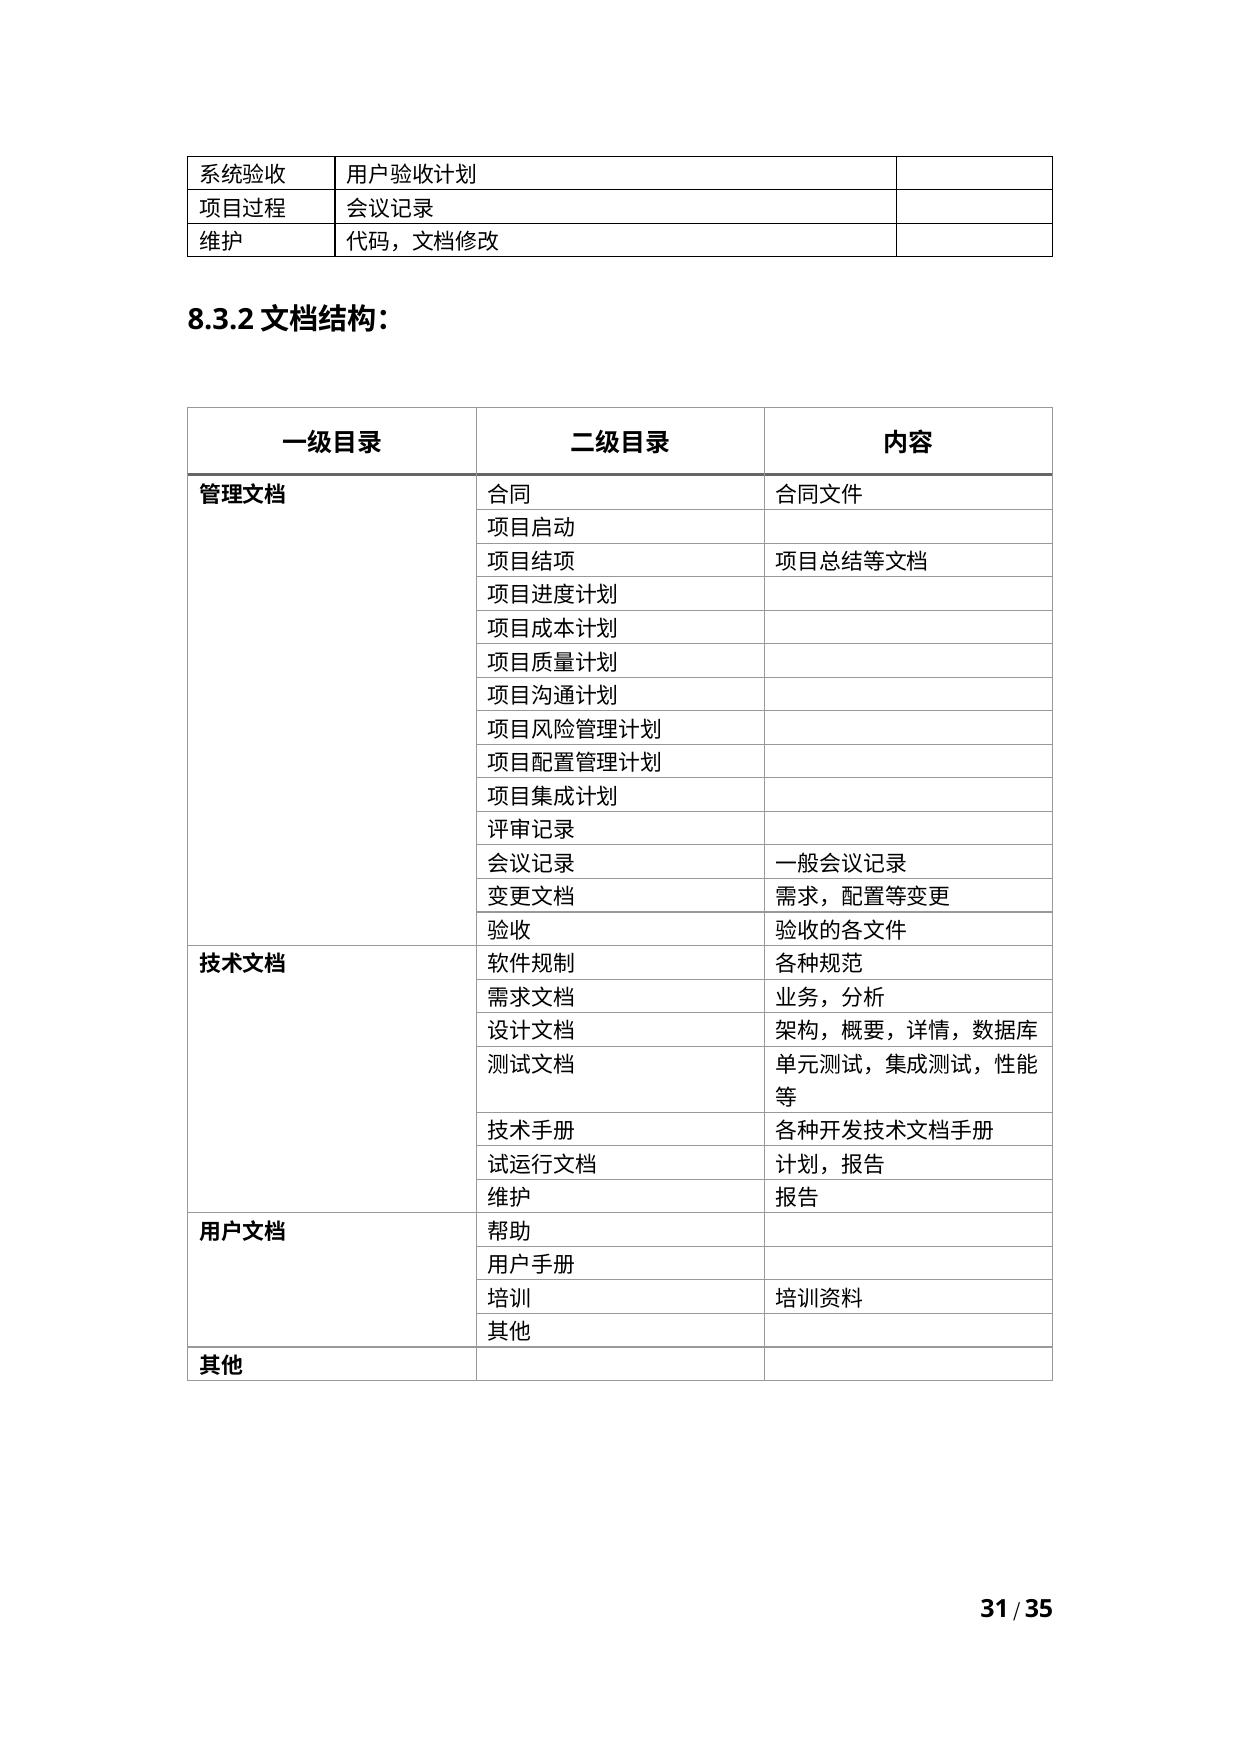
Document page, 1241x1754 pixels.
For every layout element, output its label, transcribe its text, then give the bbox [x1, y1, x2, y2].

table_cell 技术手册 [477, 1113, 764, 1145]
table_cell [765, 611, 1052, 643]
table_cell 培训 [477, 1280, 764, 1313]
table_cell 验收 [477, 913, 764, 945]
table_cell 项目总结等文档 [765, 544, 1052, 576]
table_cell 项目启动 [477, 510, 764, 542]
subtitle 8.3.2文档结构： [187, 284, 1053, 349]
table_cell 业务，分析 [765, 980, 1052, 1012]
table_cell 设计文档 [477, 1013, 764, 1046]
table_cell 用户文档 [188, 1213, 476, 1346]
table_cell 评审记录 [477, 812, 764, 844]
table_cell 管理文档 [188, 476, 476, 945]
table_cell 架构，概要，详情，数据库 [765, 1013, 1052, 1046]
table_cell [765, 577, 1052, 609]
table_cell [765, 1348, 1052, 1380]
table_cell 其他 [477, 1314, 764, 1346]
table_cell [897, 157, 1052, 189]
table_cell 项目风险管理计划 [477, 711, 764, 744]
table_cell [897, 190, 1052, 223]
table_cell 项目质量计划 [477, 644, 764, 677]
table_cell 需求文档 [477, 980, 764, 1012]
table_cell [765, 644, 1052, 677]
table_cell 需求，配置等变更 [765, 879, 1052, 911]
table_cell 验收的各文件 [765, 913, 1052, 945]
table_cell 维护 [188, 224, 334, 256]
table_cell [477, 1348, 764, 1380]
table_cell 项目过程 [188, 190, 334, 223]
table_cell 项目集成计划 [477, 778, 764, 811]
table_cell 维护 [477, 1180, 764, 1212]
table_cell [765, 510, 1052, 542]
table_cell 用户手册 [477, 1247, 764, 1279]
table_cell 会议记录 [336, 190, 896, 223]
table_cell 培训资料 [765, 1280, 1052, 1313]
table_cell [897, 224, 1052, 256]
table_header 一级目录 [188, 408, 476, 473]
table_cell 项目成本计划 [477, 611, 764, 643]
table_cell [765, 778, 1052, 811]
table_cell 项目沟通计划 [477, 678, 764, 710]
table_cell 试运行文档 [477, 1146, 764, 1179]
table_cell 技术文档 [188, 946, 476, 1212]
table_cell [765, 1247, 1052, 1279]
table_cell 项目配置管理计划 [477, 745, 764, 777]
table_cell 项目进度计划 [477, 577, 764, 609]
table_cell 系统验收 [188, 157, 334, 189]
table_cell 帮助 [477, 1213, 764, 1246]
table_cell 软件规制 [477, 946, 764, 978]
table_header 二级目录 [477, 408, 764, 473]
table_cell 代码，文档修改 [336, 224, 896, 256]
table_cell [765, 745, 1052, 777]
table_cell 各种规范 [765, 946, 1052, 978]
table_cell 测试文档 [477, 1047, 764, 1112]
table_cell 合同 [477, 476, 764, 509]
table_cell 各种开发技术文档手册 [765, 1113, 1052, 1145]
table_header 内容 [765, 408, 1052, 473]
table_cell [765, 812, 1052, 844]
table_cell 其他 [188, 1348, 476, 1380]
table_cell 变更文档 [477, 879, 764, 911]
table_cell 会议记录 [477, 845, 764, 878]
table_cell 计划，报告 [765, 1146, 1052, 1179]
table_cell [765, 1213, 1052, 1246]
table_cell 合同文件 [765, 476, 1052, 509]
table_cell 报告 [765, 1180, 1052, 1212]
table_cell 项目结项 [477, 544, 764, 576]
table_cell [765, 711, 1052, 744]
table_cell 用户验收计划 [336, 157, 896, 189]
table_cell [765, 1314, 1052, 1346]
table_cell 单元测试，集成测试，性能等 [765, 1047, 1052, 1112]
table_cell 一般会议记录 [765, 845, 1052, 878]
table_cell [765, 678, 1052, 710]
